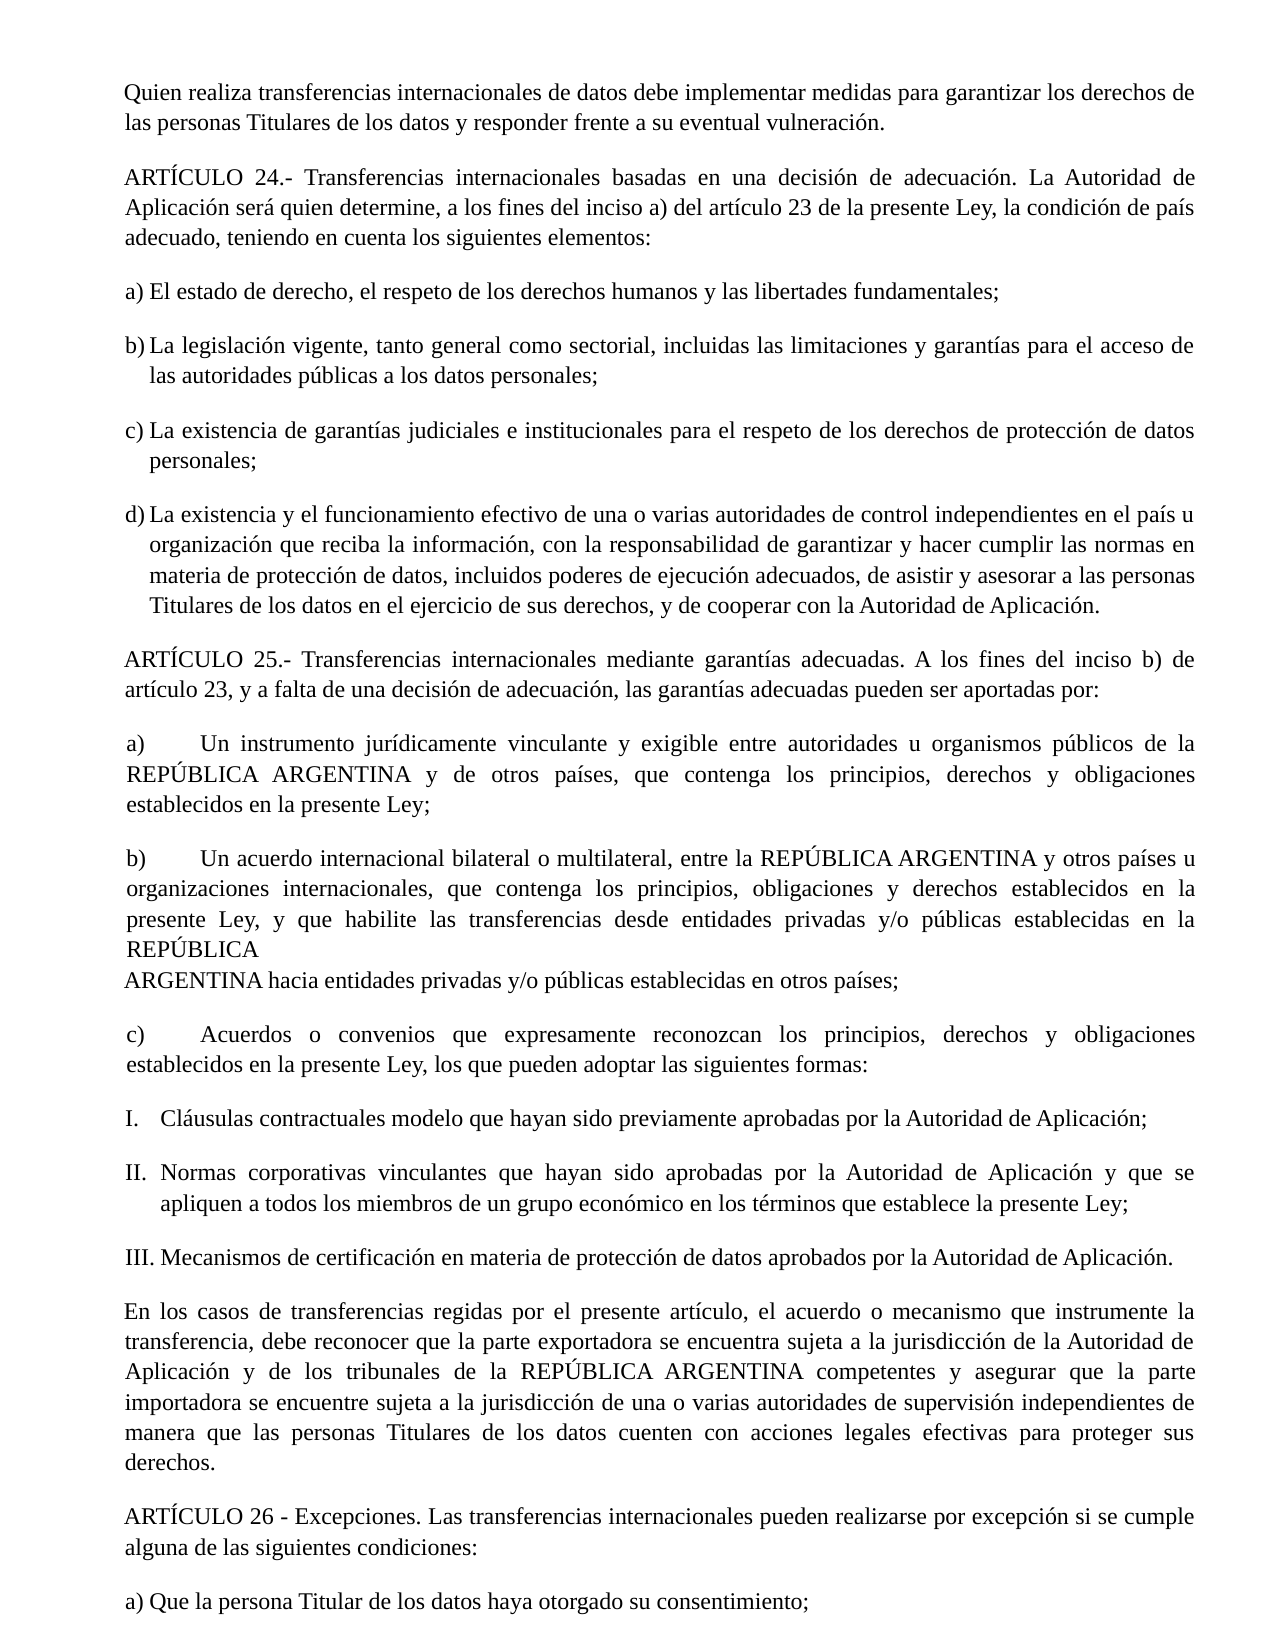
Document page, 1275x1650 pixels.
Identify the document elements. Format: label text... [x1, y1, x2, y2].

text Quien realiza transferencias internacionales de datos debe implementar medidas para garantizar los derechos de las personas Titulares de los datos y responder frente a su eventual vulneración. [123, 78, 1197, 136]
list Normas corporativas vinculantes que hayan sido aprobadas por la Autoridad de Aplicación y que se apliquen a todos los miembros de un grupo económico en los términos que establece la presente Ley; [125, 1158, 1197, 1216]
text En los casos de transferencias regidas por el presente artículo, el acuerdo o mecanismo que instrumente la transferencia, debe reconocer que la parte exportadora se encuentra sujeta a la jurisdicción de la Autoridad de Aplicación y de los tribunales de la REPÚBLICA ARGENTINA competentes y asegurar que la parte importadora se encuentre sujeta a la jurisdicción de una o varias autoridades de supervisión independientes de manera que las personas Titulares de los datos cuenten con acciones legales efectivas para proteger sus derechos. [123, 1297, 1197, 1476]
list La existencia y el funcionamiento efectivo de una o varias autoridades de control independientes en el país u organización que reciba la información, con la responsabilidad de garantizar y hacer cumplir las normas en materia de protección de datos, incluidos poderes de ejecución adecuados, de asistir y asesorar a las personas Titulares de los datos en el ejercicio de sus derechos, y de cooperar con la Autoridad de Aplicación. [125, 500, 1197, 618]
list La legislación vigente, tanto general como sectorial, incluidas las limitaciones y garantías para el acceso de las autoridades públicas a los datos personales; [125, 331, 1197, 389]
text ARTÍCULO 24.- Transferencias internacionales basadas en una decisión de adecuación. La Autoridad de Aplicación será quien determine, a los fines del inciso a) del artículo 23 de la presente Ley, la condición de país adecuado, teniendo en cuenta los siguientes elementos: [123, 162, 1197, 251]
list Cláusulas contractuales modelo que hayan sido previamente aprobadas por la Autoridad de Aplicación; [125, 1104, 1197, 1132]
list Acuerdos o convenios que expresamente reconozcan los principios, derechos y obligaciones establecidos en la presente Ley, los que pueden adoptar las siguientes formas: [126, 1020, 1197, 1078]
text ARTÍCULO 25.- Transferencias internacionales mediante garantías adecuadas. A los fines del inciso b) de artículo 23, y a falta de una decisión de adecuación, las garantías adecuadas pueden ser aportadas por: [123, 645, 1197, 703]
text ARTÍCULO 26 - Excepciones. Las transferencias internacionales pueden realizarse por excepción si se cumple alguna de las siguientes condiciones: [123, 1502, 1197, 1560]
list La existencia de garantías judiciales e institucionales para el respeto de los derechos de protección de datos personales; [125, 416, 1197, 473]
list El estado de derecho, el respeto de los derechos humanos y las libertades fundamentales; [125, 277, 1197, 305]
list Un acuerdo internacional bilateral o multilateral, entre la REPÚBLICA ARGENTINA y otros países u organizaciones internacionales, que contenga los principios, obligaciones y derechos establecidos en la presente Ley, y que habilite las transferencias desde entidades privadas y/o públicas establecidas en la REPÚBLICA [126, 844, 1197, 963]
list Un instrumento jurídicamente vinculante y exigible entre autoridades u organismos públicos de la REPÚBLICA ARGENTINA y de otros países, que contenga los principios, derechos y obligaciones establecidos en la presente Ley; [126, 729, 1197, 818]
list Que la persona Titular de los datos haya otorgado su consentimiento; [125, 1587, 1197, 1614]
list Mecanismos de certificación en materia de protección de datos aprobados por la Autoridad de Aplicación. [125, 1243, 1197, 1270]
text ARGENTINA hacia entidades privadas y/o públicas establecidas en otros países; [123, 966, 1197, 993]
